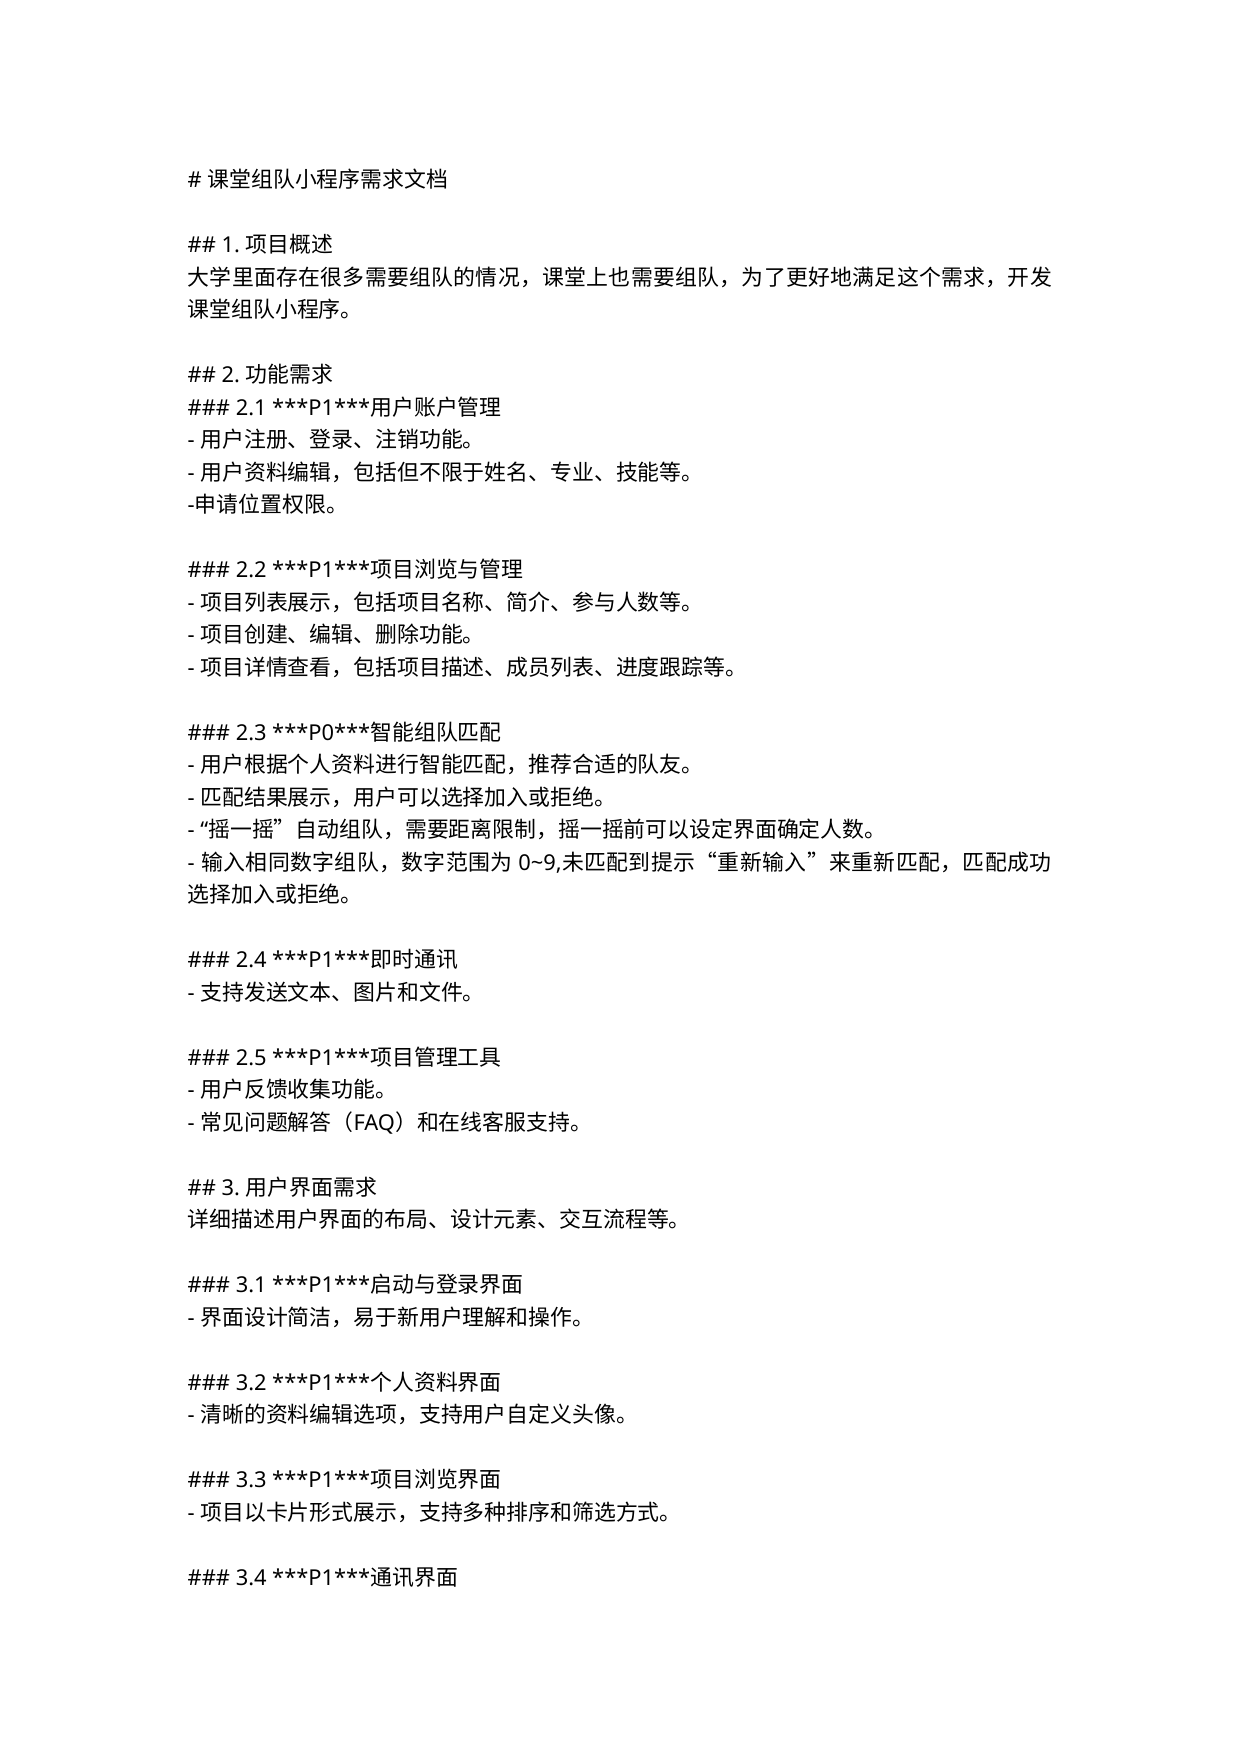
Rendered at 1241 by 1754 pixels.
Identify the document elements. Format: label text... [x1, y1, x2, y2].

text ### 2.1 ***P1***用户账户管理 [187, 389, 1053, 422]
text 详细描述用户界面的布局、设计元素、交互流程等。 [187, 1202, 1053, 1234]
text ### 3.1 ***P1***启动与登录界面 [187, 1267, 1053, 1299]
text - 用户资料编辑，包括但不限于姓名、专业、技能等。 [187, 454, 1053, 487]
text - 项目列表展示，包括项目名称、简介、参与人数等。 [187, 584, 1053, 617]
text - 项目以卡片形式展示，支持多种排序和筛选方式。 [187, 1494, 1053, 1527]
text ### 3.4 ***P1***通讯界面 [187, 1559, 1053, 1592]
text - 用户注册、登录、注销功能。 [187, 422, 1053, 454]
text - 界面设计简洁，易于新用户理解和操作。 [187, 1299, 1053, 1332]
text - 用户反馈收集功能。 [187, 1072, 1053, 1104]
text - 输入相同数字组队，数字范围为0~9,未匹配到提示“重新输入”来重新匹配，匹配成功选择加入或拒绝。 [187, 844, 1053, 909]
text - 项目详情查看，包括项目描述、成员列表、进度跟踪等。 [187, 649, 1053, 682]
text - 项目创建、编辑、删除功能。 [187, 617, 1053, 649]
text ### 2.5 ***P1***项目管理工具 [187, 1039, 1053, 1072]
text - 支持发送文本、图片和文件。 [187, 974, 1053, 1007]
text ### 2.2 ***P1***项目浏览与管理 [187, 552, 1053, 584]
text ## 3. 用户界面需求 [187, 1169, 1053, 1202]
text ## 1. 项目概述 [187, 227, 1053, 259]
text - “摇一摇”自动组队，需要距离限制，摇一摇前可以设定界面确定人数。 [187, 812, 1053, 844]
text ## 2. 功能需求 [187, 357, 1053, 389]
text - 匹配结果展示，用户可以选择加入或拒绝。 [187, 779, 1053, 812]
text ### 2.3 ***P0***智能组队匹配 [187, 714, 1053, 747]
text ### 3.2 ***P1***个人资料界面 [187, 1364, 1053, 1397]
text - 清晰的资料编辑选项，支持用户自定义头像。 [187, 1397, 1053, 1429]
text 大学里面存在很多需要组队的情况，课堂上也需要组队，为了更好地满足这个需求，开发课堂组队小程序。 [187, 259, 1053, 324]
text - 用户根据个人资料进行智能匹配，推荐合适的队友。 [187, 747, 1053, 779]
text -申请位置权限。 [187, 487, 1053, 519]
text ### 2.4 ***P1***即时通讯 [187, 942, 1053, 974]
text - 常见问题解答（FAQ）和在线客服支持。 [187, 1104, 1053, 1137]
text ### 3.3 ***P1***项目浏览界面 [187, 1462, 1053, 1494]
text # 课堂组队小程序需求文档 [187, 162, 1053, 194]
